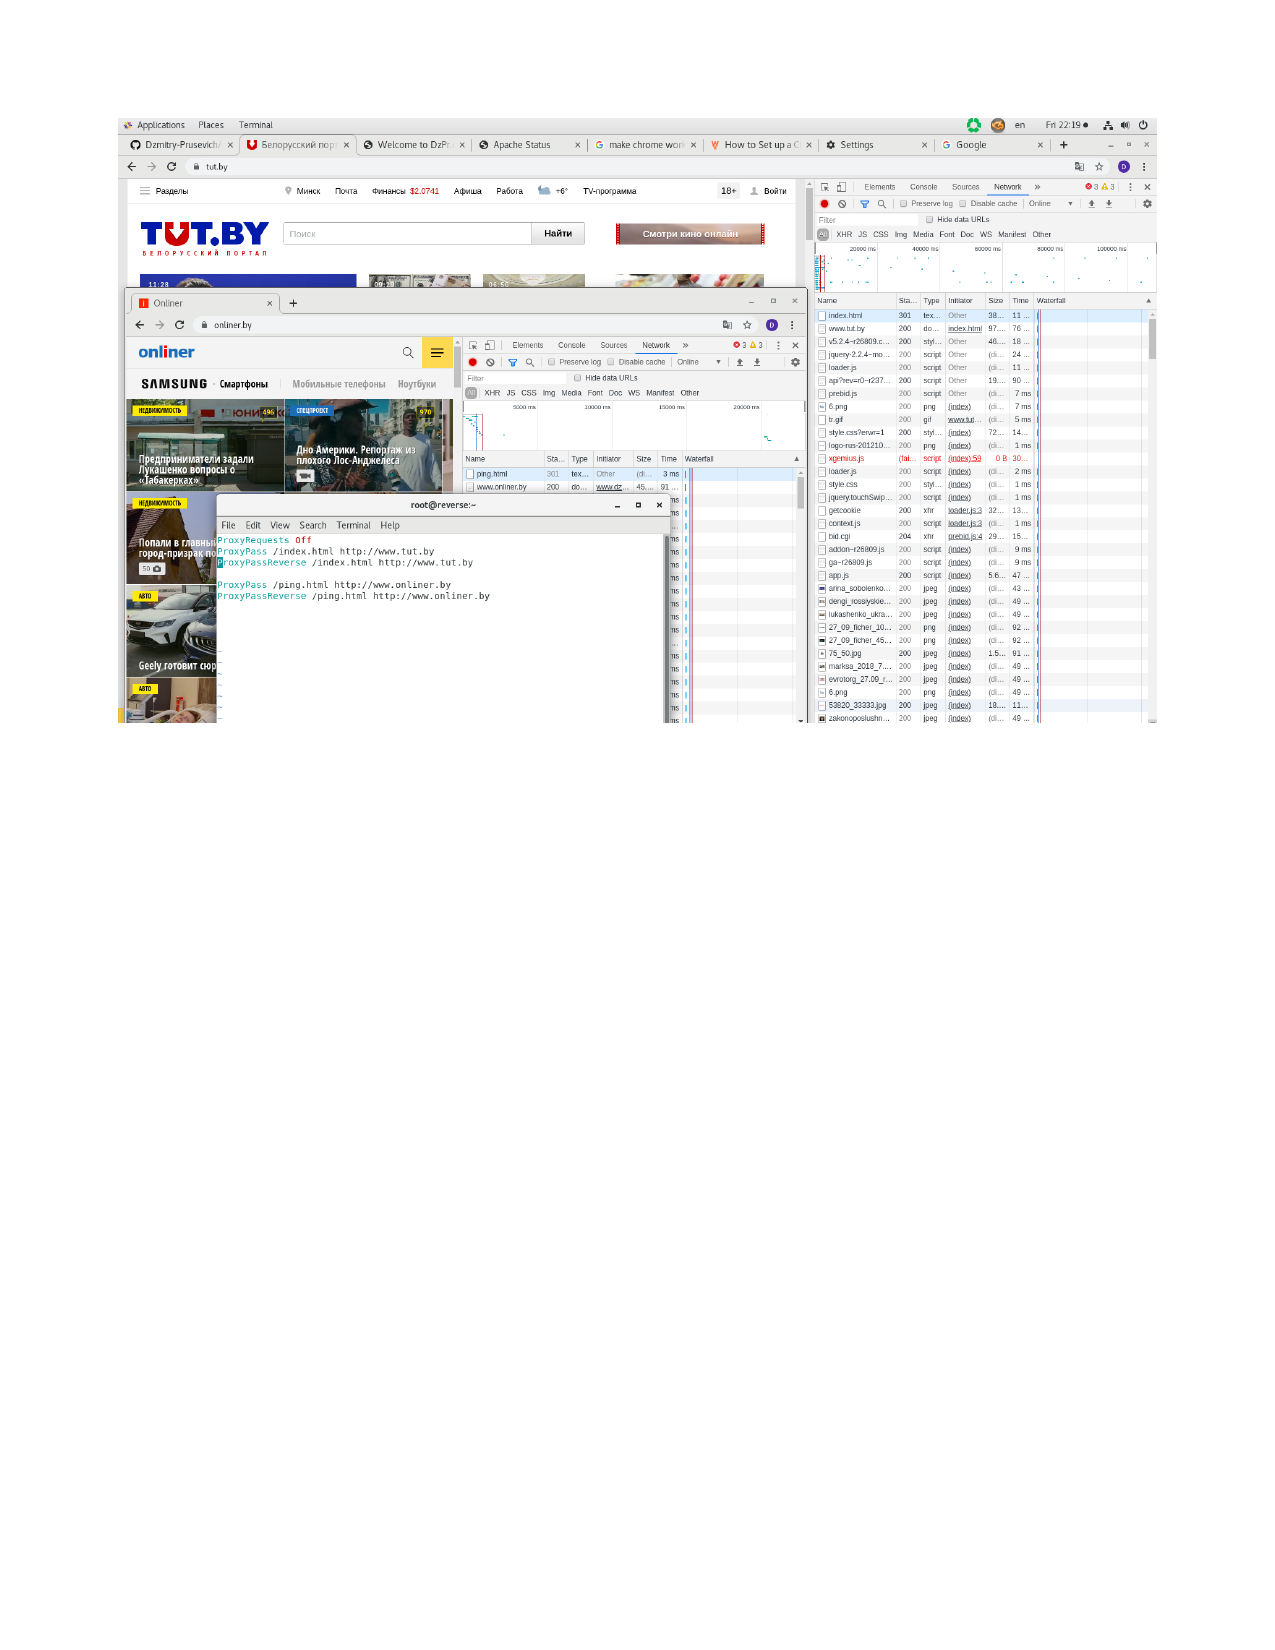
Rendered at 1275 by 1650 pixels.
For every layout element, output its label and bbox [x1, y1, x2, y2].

picture [118, 118, 1157, 723]
